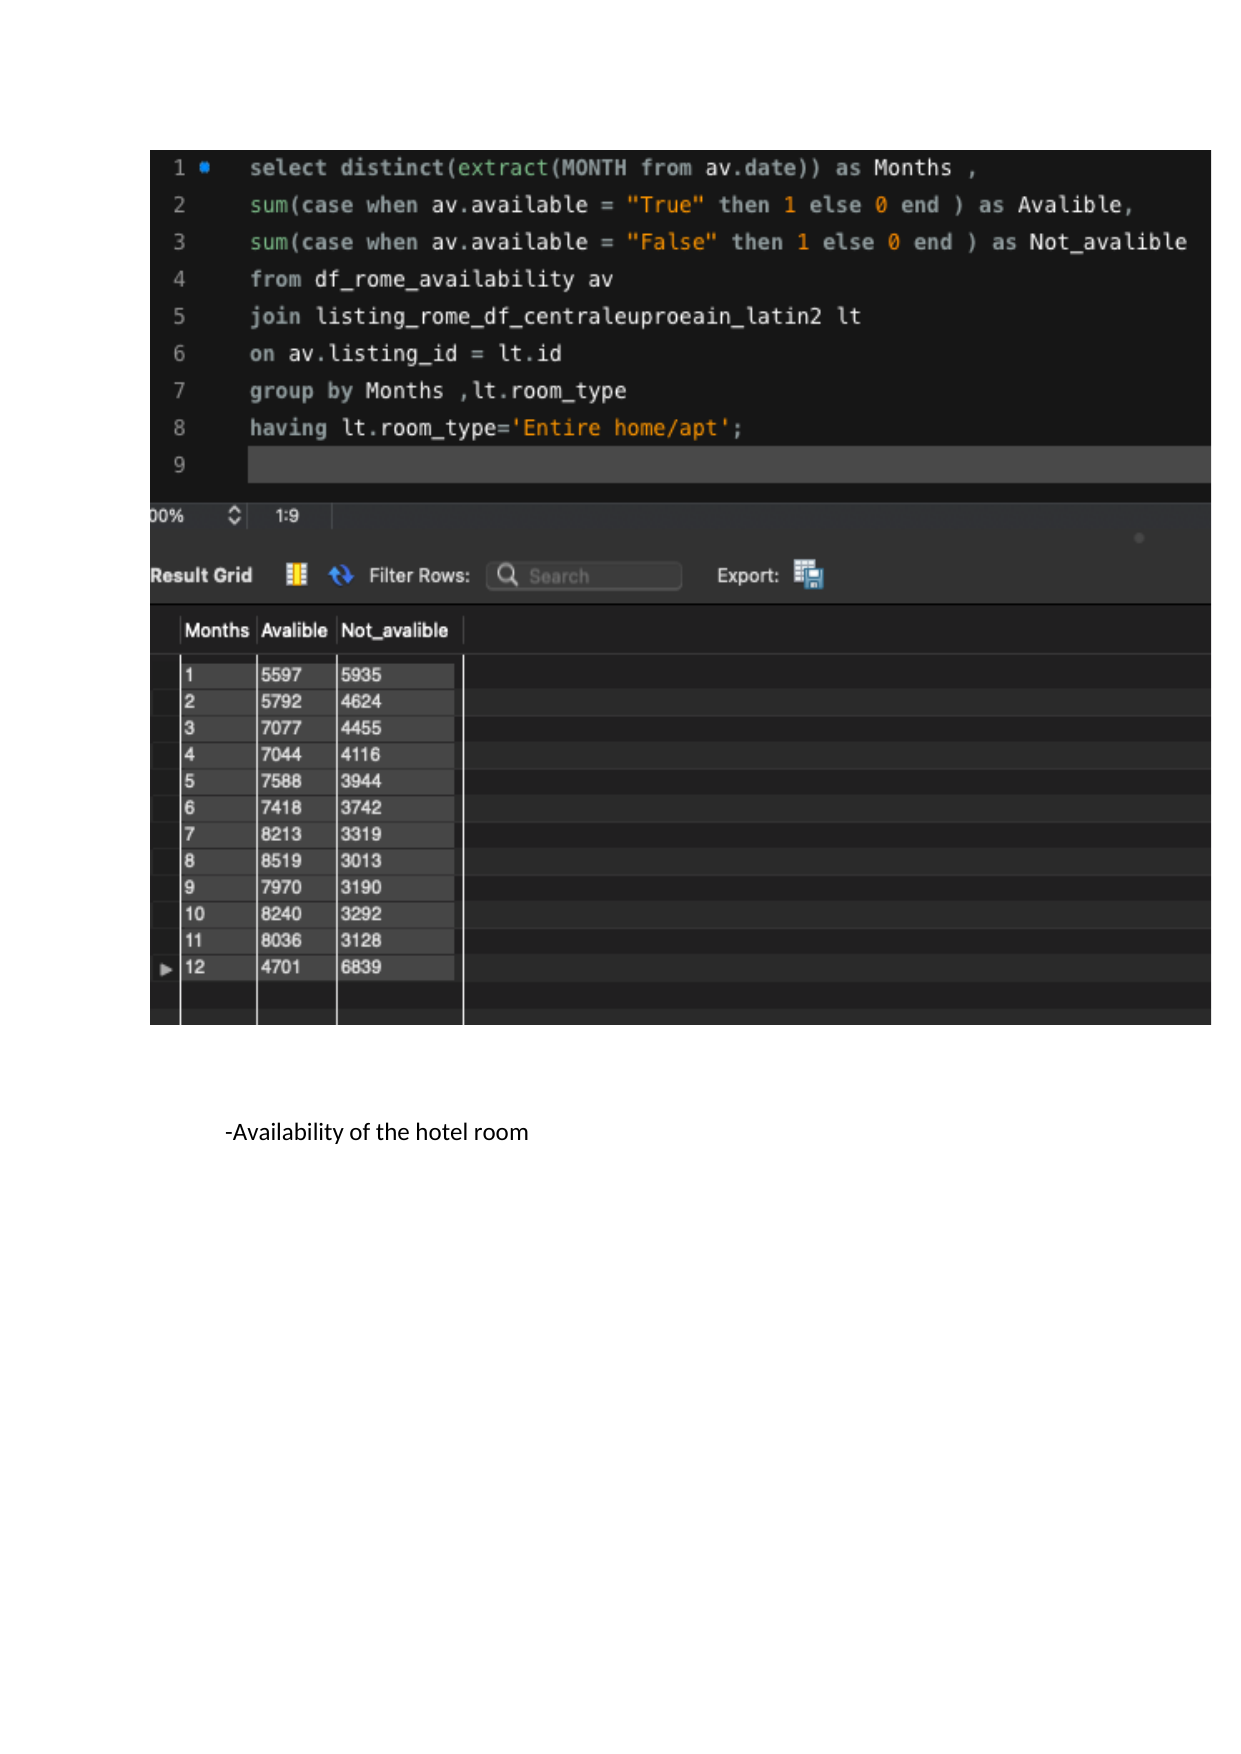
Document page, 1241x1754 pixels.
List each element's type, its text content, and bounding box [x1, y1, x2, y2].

text -Availability of the hotel room [150, 1116, 1090, 1147]
picture [150, 150, 1212, 1025]
